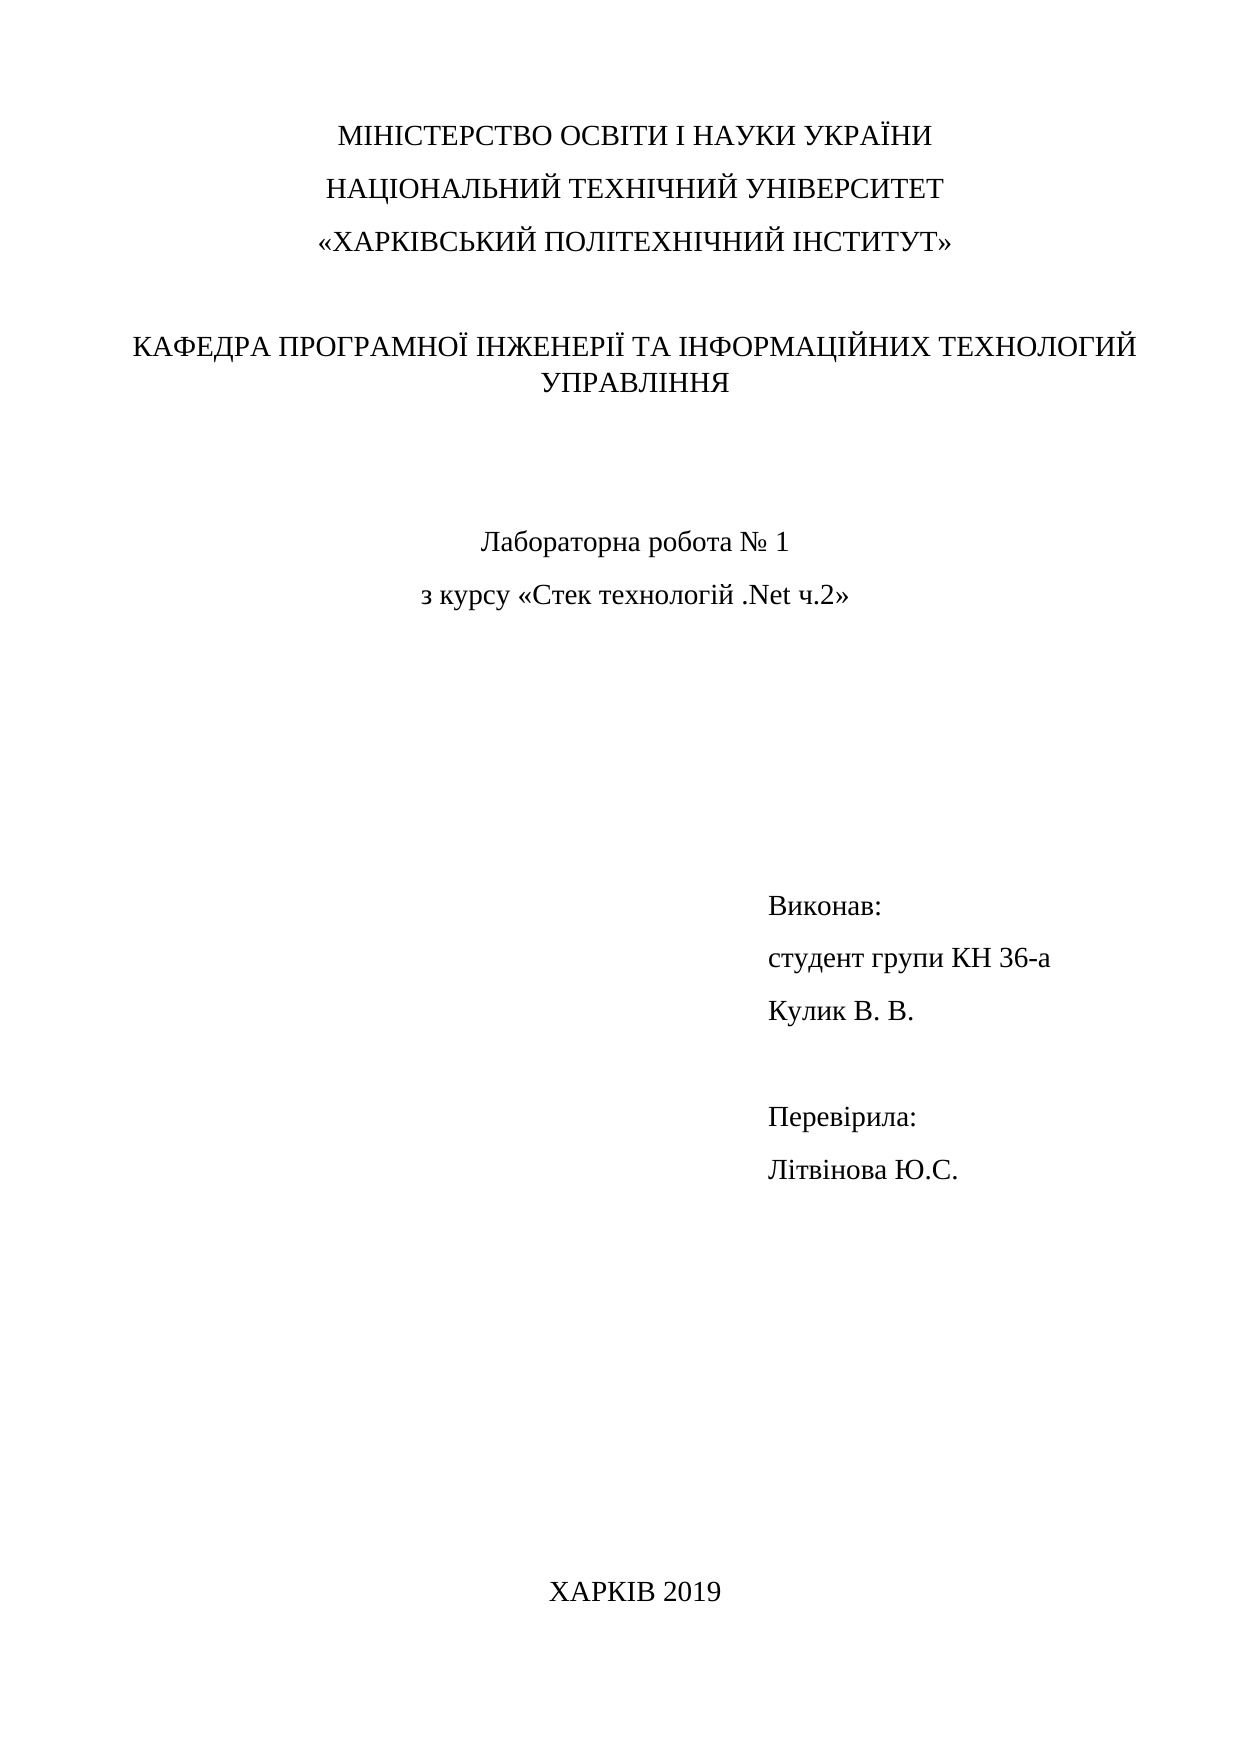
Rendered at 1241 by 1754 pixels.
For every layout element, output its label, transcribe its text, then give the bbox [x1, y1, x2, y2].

text «ХАРКІВСЬКИЙ ПОЛІТЕХНІЧНИЙ ІНСТИТУТ» [118, 224, 1152, 257]
text з курсу «Стек технологій .Net ч.2» [118, 577, 1152, 610]
text Лабораторна робота № 1 [118, 524, 1152, 557]
text Літвінова Ю.С. [768, 1152, 1152, 1185]
text Перевірила: [768, 1099, 1152, 1132]
text ХАРКІВ 2019 [118, 1574, 1152, 1608]
text НАЦІОНАЛЬНИЙ ТЕХНІЧНИЙ УНІВЕРСИТЕТ [118, 171, 1152, 204]
text Виконав: [768, 888, 1152, 921]
text студент групи КН 36-а [768, 941, 1152, 974]
text Кулик В. В. [768, 993, 1152, 1027]
text КАФЕДРА ПРОГРАМНОЇ ІНЖЕНЕРІЇ ТА ІНФОРМАЦІЙНИХ ТЕХНОЛОГИЙ УПРАВЛІННЯ [118, 329, 1152, 399]
text МІНІСТЕРСТВО ОСВІТИ І НАУКИ УКРАЇНИ [118, 118, 1152, 152]
